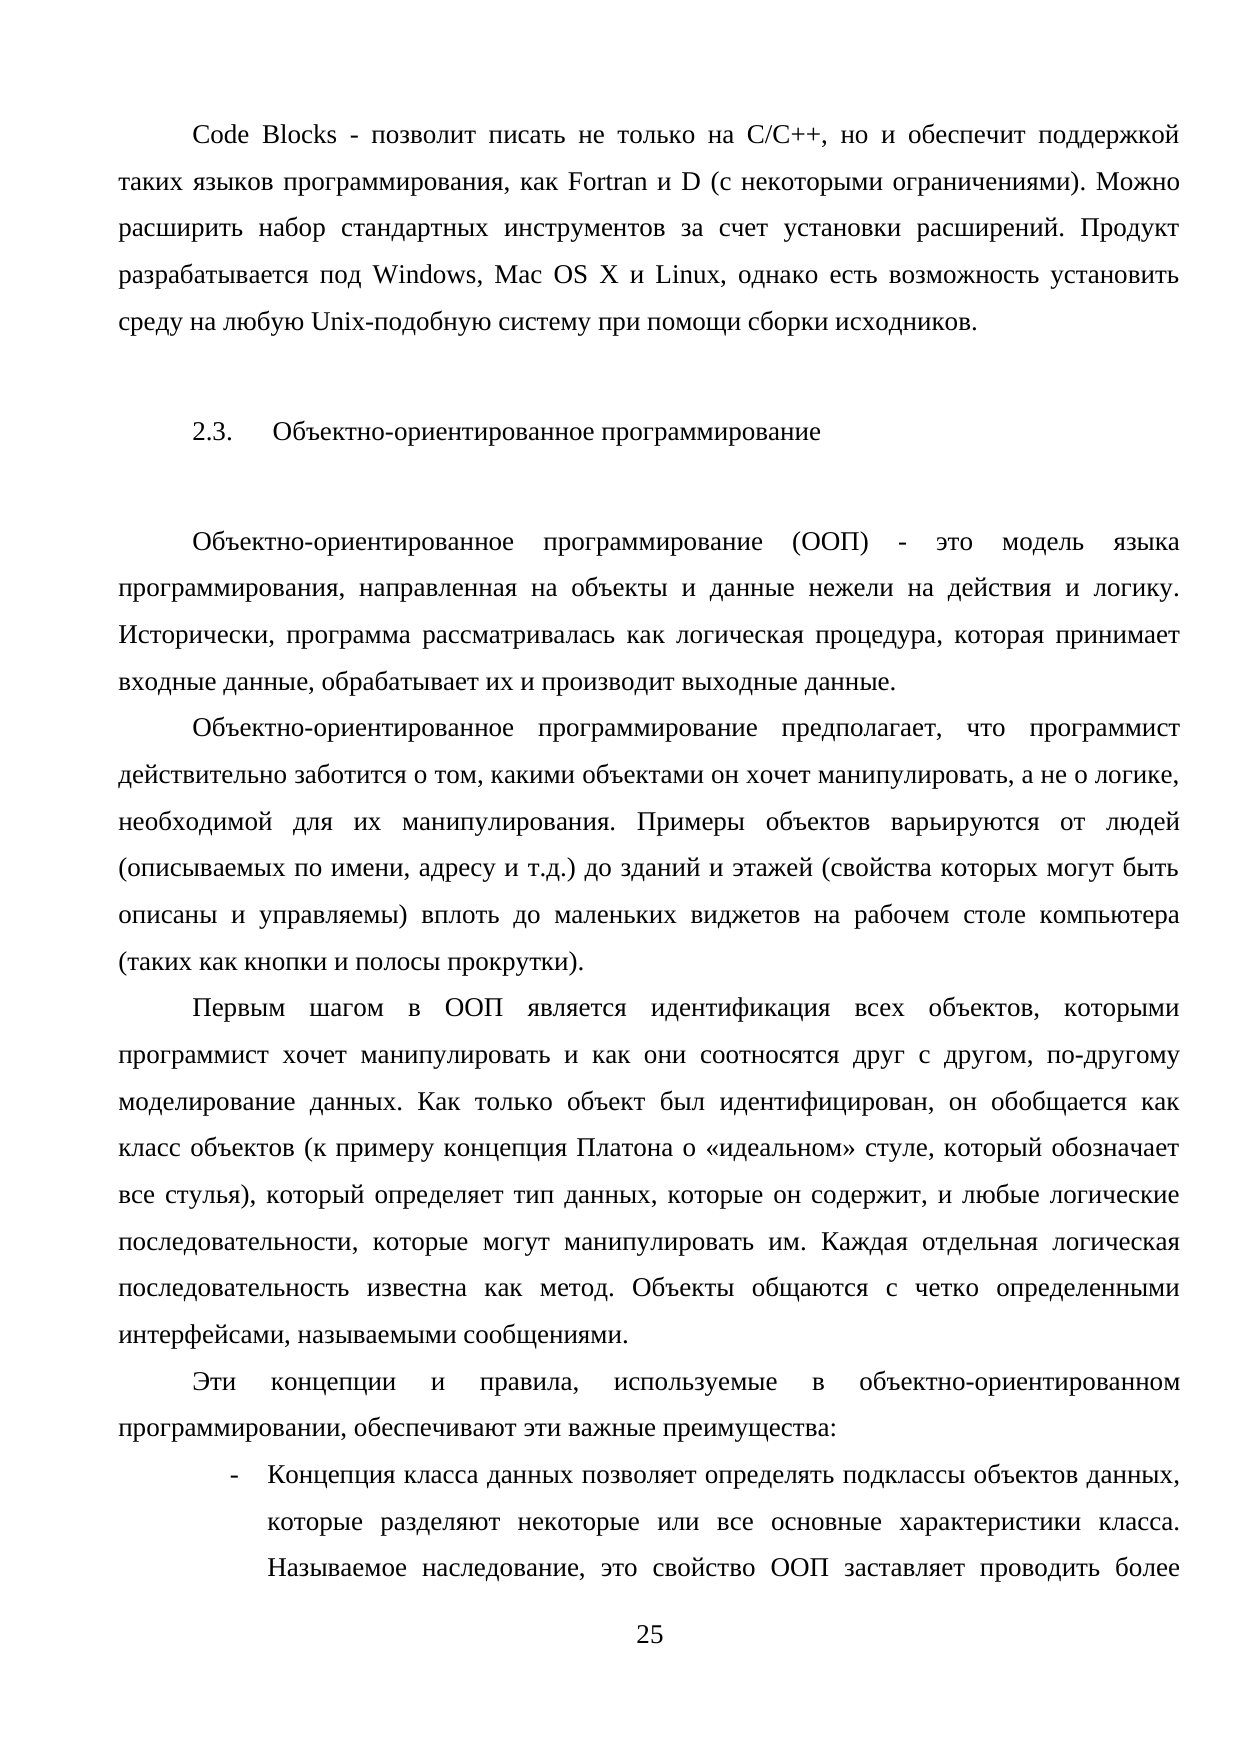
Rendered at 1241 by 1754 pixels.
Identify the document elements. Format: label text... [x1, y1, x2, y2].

text Эти концепции и правила, используемые в объектно-ориентированном программировании, обеспечивают эти важные преимущества: [118, 1365, 1181, 1443]
text Объектно-ориентированное программирование (ООП) - это модель языка программирования, направленная на объекты и данные нежели на действия и логику. Исторически, программа рассматривалась как логическая процедура, которая принимает входные данные, обрабатывает их и производит выходные данные. [118, 525, 1181, 696]
subtitle Объектно-ориентированное программирование [118, 415, 1181, 446]
text Объектно-ориентированное программирование предполагает, что программист действительно заботится о том, какими объектами он хочет манипулировать, а не о логике, необходимой для их манипулирования. Примеры объектов варьируются от людей (описываемых по имени, адресу и т.д.) до зданий и этажей (свойства которых могут быть описаны и управляемы) вплоть до маленьких виджетов на рабочем столе компьютера (таких как кнопки и полосы прокрутки). [118, 711, 1181, 976]
text Первым шагом в ООП является идентификация всех объектов, которыми программист хочет манипулировать и как они соотносятся друг с другом, по-другому моделирование данных. Как только объект был идентифицирован, он обобщается как класс объектов (к примеру концепция Платона о «идеальном» стуле, который обозначает все стулья), который определяет тип данных, которые он содержит, и любые логические последовательности, которые могут манипулировать им. Каждая отдельная логическая последовательность известна как метод. Объекты общаются с четко определенными интерфейсами, называемыми сообщениями. [118, 991, 1181, 1349]
